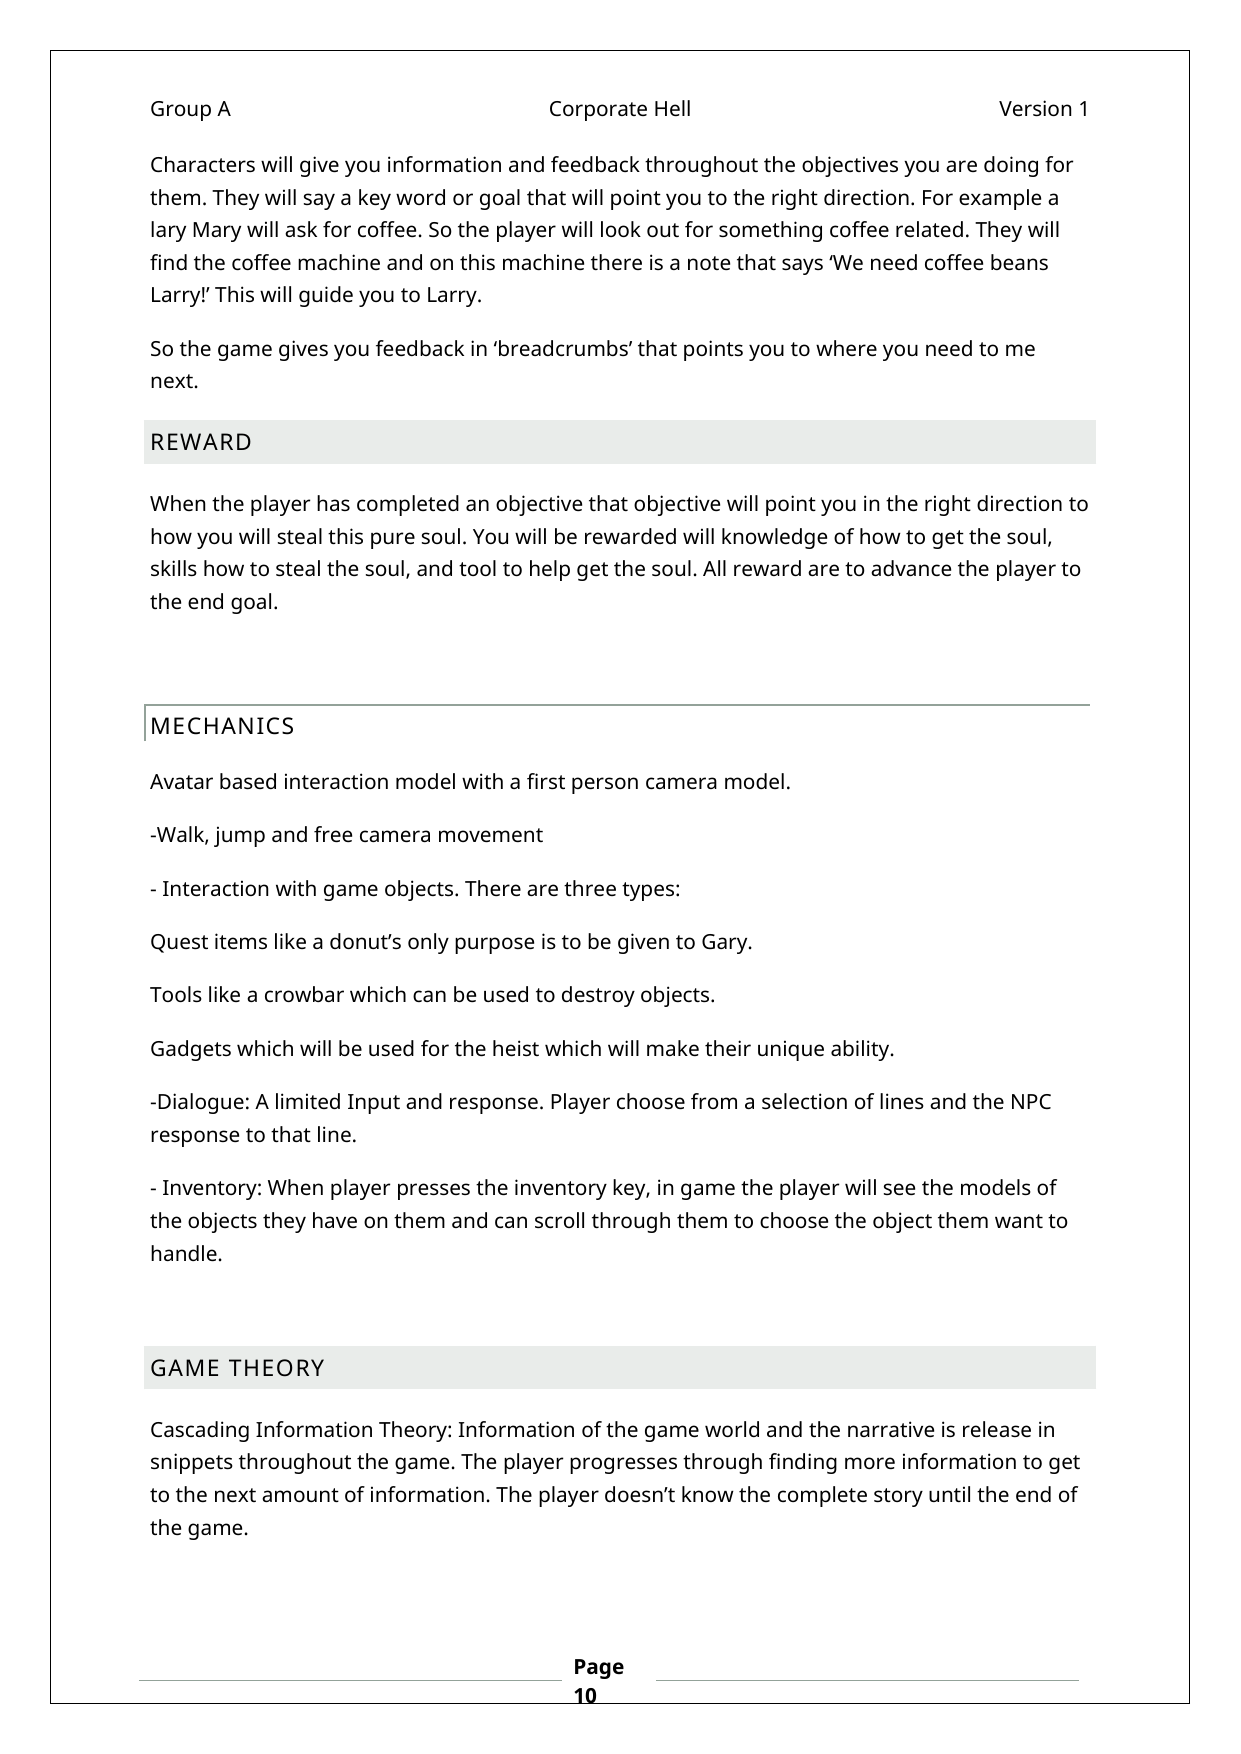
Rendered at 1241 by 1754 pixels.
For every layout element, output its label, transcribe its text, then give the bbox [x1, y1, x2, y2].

subtitle Mechanics [146, 706, 1090, 741]
text When the player has completed an objective that objective will point you in the right direction to how you will steal this pure soul. You will be rewarded will knowledge of how to get the soul, skills how to steal the soul, and tool to help get the soul. All reward are to advance the player to the end goal. [150, 489, 1090, 615]
subtitle GAME Theory [150, 1352, 1090, 1383]
text Cascading Information Theory: Information of the game world and the narrative is release in snippets throughout the game. The player progresses through finding more information to get to the next amount of information. The player doesn’t know the complete story until the end of the game. [150, 1415, 1090, 1541]
text -Dialogue: A limited Input and response. Player choose from a selection of lines and the NPC response to that line. [150, 1087, 1090, 1148]
text Characters will give you information and feedback throughout the objectives you are doing for them. They will say a key word or goal that will point you to the right direction. For example a lary Mary will ask for coffee. So the player will look out for something coffee related. They will find the coffee machine and on this machine there is a note that says ‘We need coffee beans Larry!’ This will guide you to Larry. [150, 150, 1090, 309]
text - Inventory: When player presses the inventory key, in game the player will see the models of the objects they have on them and can scroll through them to choose the object them want to handle. [150, 1173, 1090, 1267]
subtitle Reward [150, 426, 1090, 457]
text - Interaction with game objects. There are three types: [150, 874, 1090, 902]
text Quest items like a donut’s only purpose is to be given to Gary. [150, 927, 1090, 956]
text Avatar based interaction model with a first person camera model. [150, 767, 1090, 795]
text -Walk, jump and free camera movement [150, 820, 1090, 849]
text Gadgets which will be used for the heist which will make their unique ability. [150, 1034, 1090, 1062]
text So the game gives you feedback in ‘breadcrumbs’ that points you to where you need to me next. [150, 334, 1090, 395]
text Tools like a crowbar which can be used to destroy objects. [150, 981, 1090, 1009]
